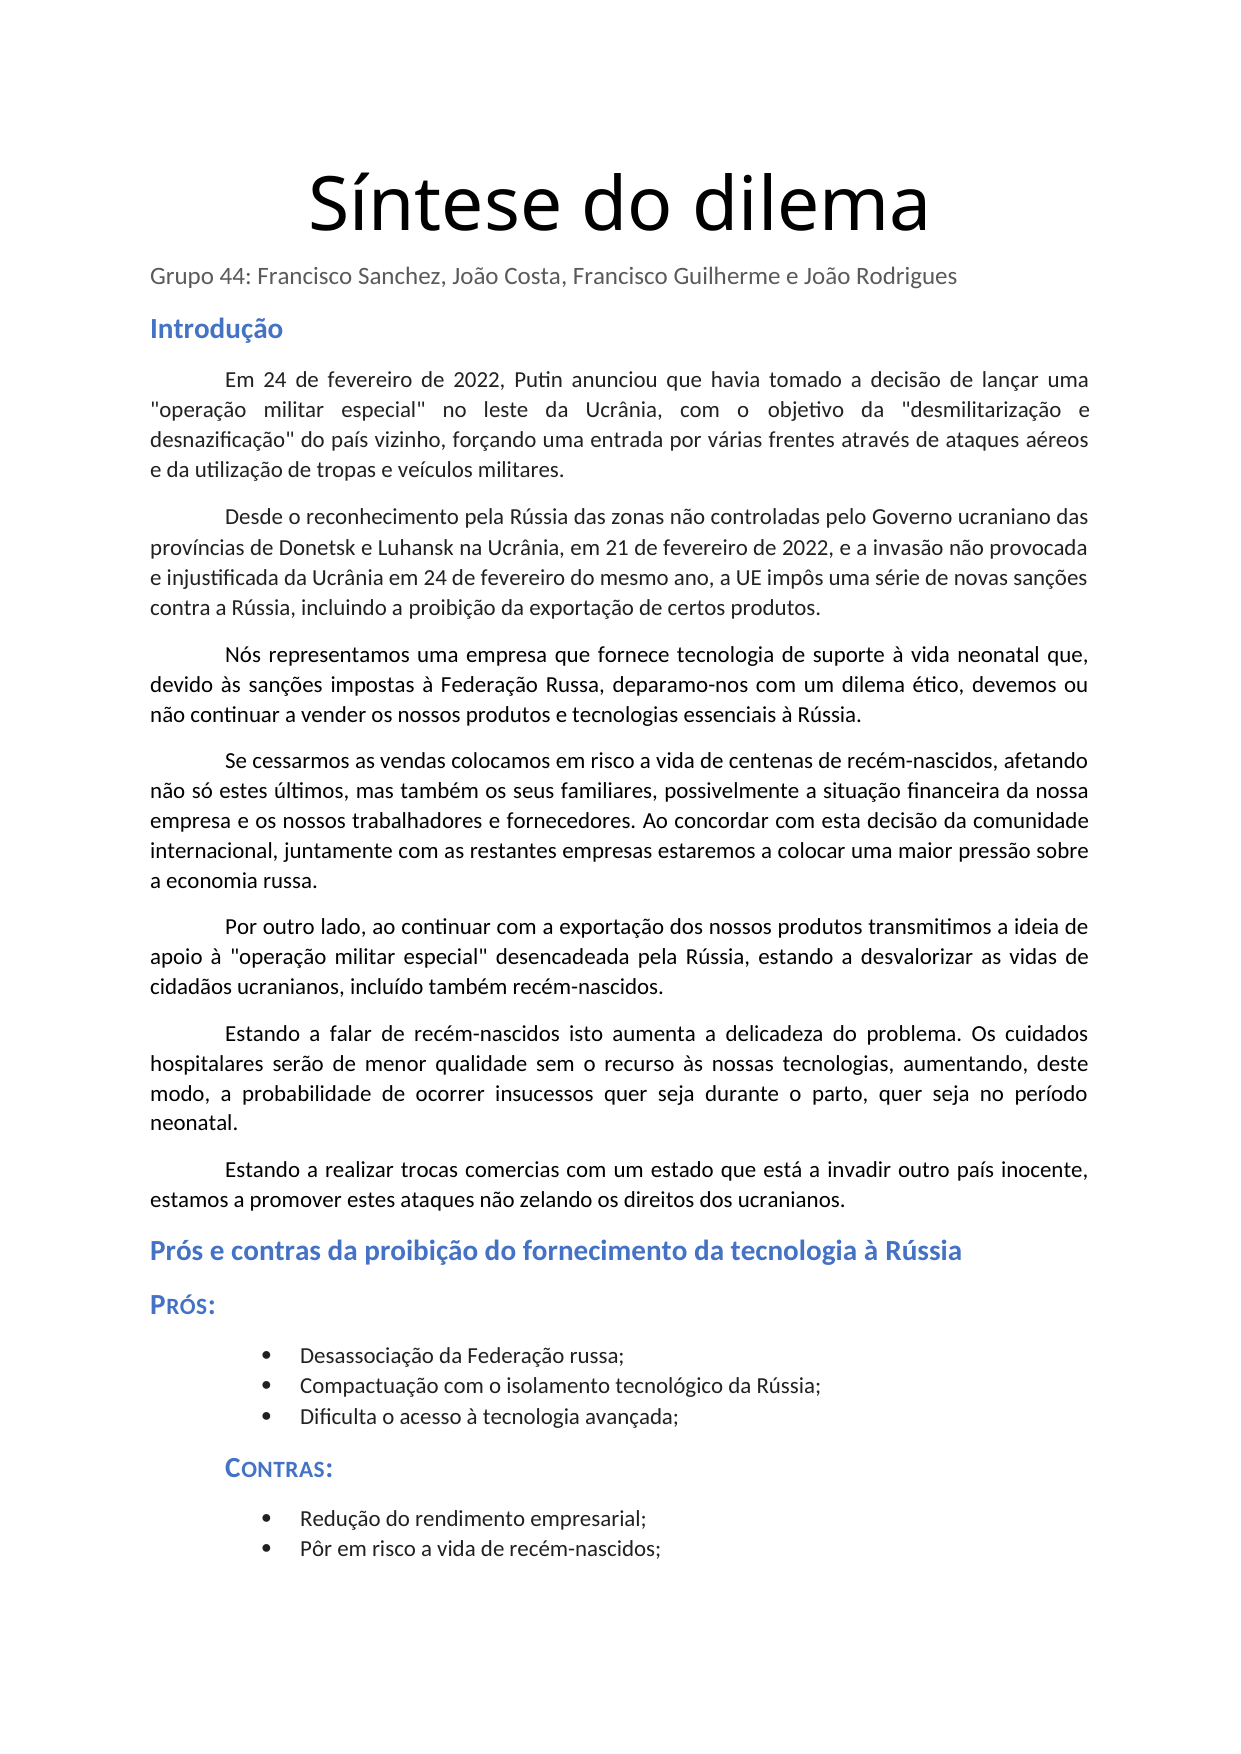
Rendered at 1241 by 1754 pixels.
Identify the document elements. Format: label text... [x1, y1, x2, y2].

text Introdução [150, 310, 1090, 346]
text Em 24 de fevereiro de 2022, Putin anunciou que havia tomado a decisão de lançar uma "operação militar especial" no leste da Ucrânia, com o objetivo da "desmilitarização e desnazificação" do país vizinho, forçando uma entrada por várias frentes através de ataques aéreos e da utilização de tropas e veículos militares. [150, 365, 1090, 484]
list Desassociação da Federação russa; [262, 1341, 1090, 1369]
text Estando a realizar trocas comercias com um estado que está a invadir outro país inocente, estamos a promover estes ataques não zelando os direitos dos ucranianos. [150, 1155, 1090, 1213]
text Se cessarmos as vendas colocamos em risco a vida de centenas de recém-nascidos, afetando não só estes últimos, mas também os seus familiares, possivelmente a situação financeira da nossa empresa e os nossos trabalhadores e fornecedores. Ao concordar com esta decisão da comunidade internacional, juntamente com as restantes empresas estaremos a colocar uma maior pressão sobre a economia russa. [150, 746, 1090, 894]
list Compactuação com o isolamento tecnológico da Rússia; [262, 1372, 1090, 1399]
list Dificulta o acesso à tecnologia avançada; [262, 1402, 1090, 1430]
text Prós: [150, 1286, 1090, 1322]
subtitle Grupo 44: Francisco Sanchez, João Costa, Francisco Guilherme e João Rodrigues [150, 260, 1090, 291]
text Contras: [225, 1449, 1090, 1484]
list Pôr em risco a vida de recém-nascidos; [262, 1534, 1090, 1562]
text Prós e contras da proibição do fornecimento da tecnologia à Rússia [150, 1232, 1090, 1267]
text Por outro lado, ao continuar com a exportação dos nossos produtos transmitimos a ideia de apoio à "operação militar especial" desencadeada pela Rússia, estando a desvalorizar as vidas de cidadãos ucranianos, incluído também recém-nascidos. [150, 912, 1090, 1000]
title Síntese do dilema [150, 150, 1090, 252]
text Desde o reconhecimento pela Rússia das zonas não controladas pelo Governo ucraniano das províncias de Donetsk e Luhansk na Ucrânia, em 21 de fevereiro de 2022, e a invasão não provocada e injustificada da Ucrânia em 24 de fevereiro do mesmo ano, a UE impôs uma série de novas sanções contra a Rússia, incluindo a proibição da exportação de certos produtos. [150, 502, 1090, 621]
text Nós representamos uma empresa que fornece tecnologia de suporte à vida neonatal que, devido às sanções impostas à Federação Russa, deparamo-nos com um dilema ético, devemos ou não continuar a vender os nossos produtos e tecnologias essenciais à Rússia. [150, 640, 1090, 728]
list Redução do rendimento empresarial; [262, 1504, 1090, 1532]
text Estando a falar de recém-nascidos isto aumenta a delicadeza do problema. Os cuidados hospitalares serão de menor qualidade sem o recurso às nossas tecnologias, aumentando, deste modo, a probabilidade de ocorrer insucessos quer seja durante o parto, quer seja no período neonatal. [150, 1019, 1090, 1137]
